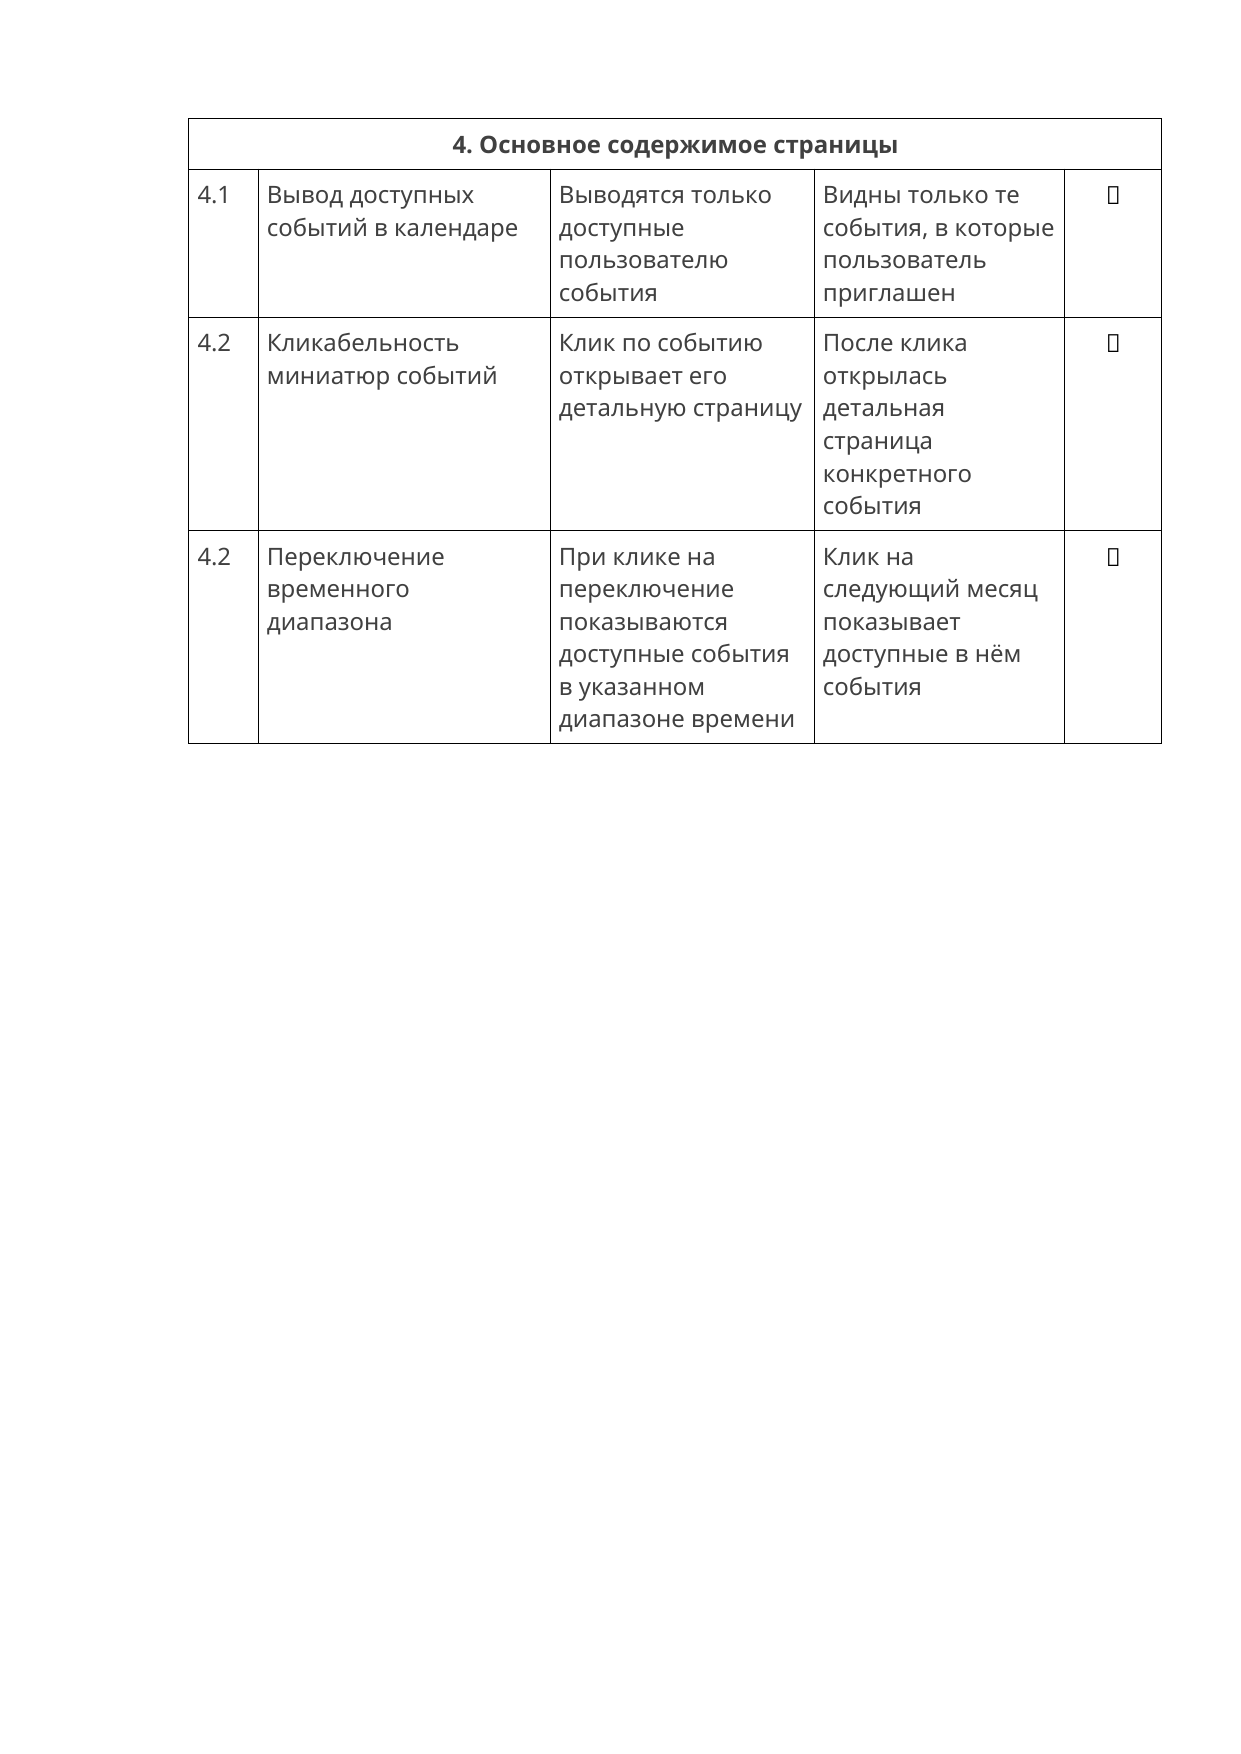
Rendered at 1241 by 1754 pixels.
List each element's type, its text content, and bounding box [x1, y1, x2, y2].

table_cell ✅ [1065, 531, 1161, 743]
table_cell После клика открылась детальная страница конкретного события [815, 318, 1064, 530]
table_cell 4.2 [189, 318, 258, 530]
table_cell 4. Основное содержимое страницы [189, 119, 1161, 168]
table_cell Выводятся только доступные пользователю события [551, 170, 814, 317]
table_cell Кликабельность миниатюр событий [259, 318, 550, 530]
table_cell При клике на переключение показываются доступные события в указанном диапазоне времени [551, 531, 814, 743]
table_cell Вывод доступных событий в календаре [259, 170, 550, 317]
table_cell Переключение временного диапазона [259, 531, 550, 743]
table_cell Клик по событию открывает его детальную страницу [551, 318, 814, 530]
table_cell Видны только те события, в которые пользователь приглашен [815, 170, 1064, 317]
table_cell ✅ [1065, 170, 1161, 317]
table_cell ✅ [1065, 318, 1161, 530]
table_cell 4.2 [189, 531, 258, 743]
table_cell 4.1 [189, 170, 258, 317]
table_cell Клик на следующий месяц показывает доступные в нём события [815, 531, 1064, 743]
